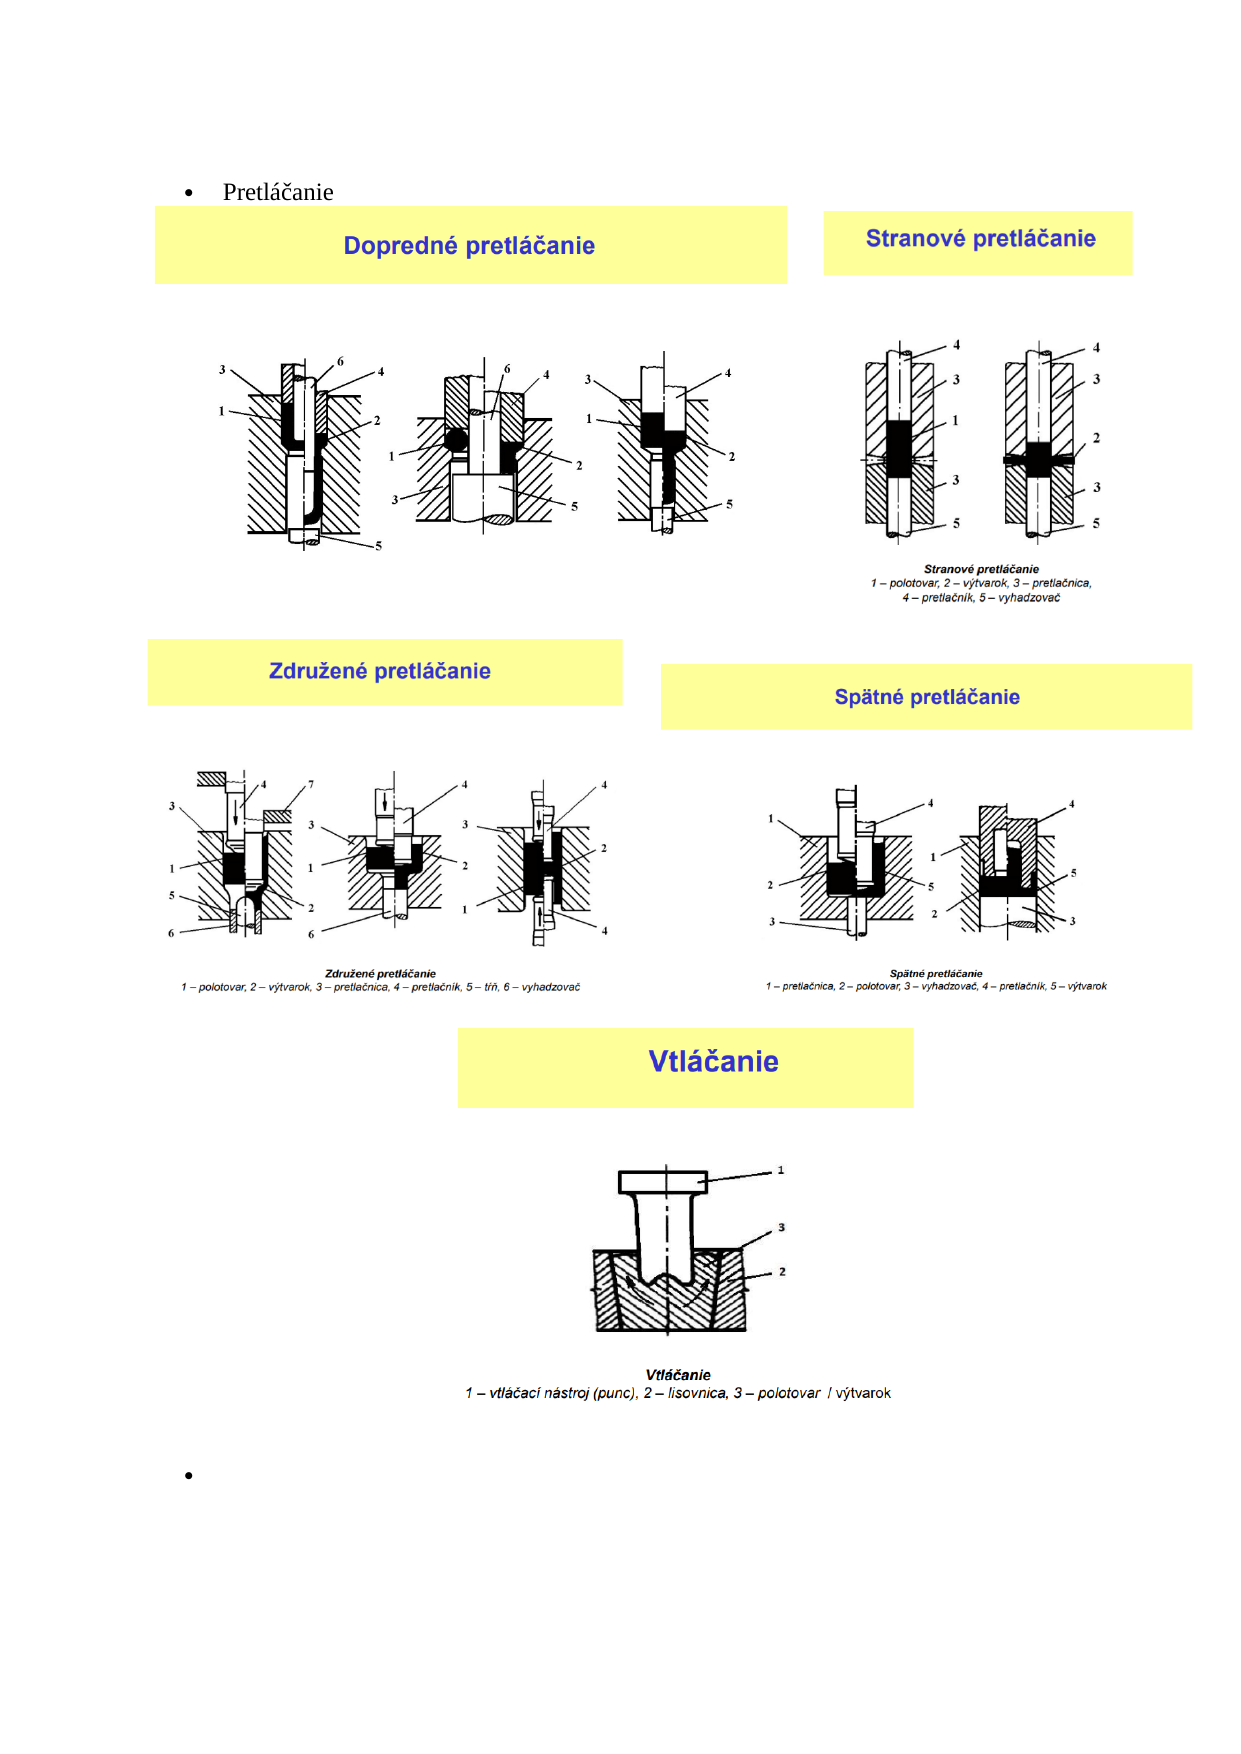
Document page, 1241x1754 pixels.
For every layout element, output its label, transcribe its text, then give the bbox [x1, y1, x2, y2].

picture [154, 206, 788, 567]
picture [661, 664, 1193, 1011]
picture [823, 211, 1133, 613]
picture [147, 639, 623, 1011]
list Pretláčanie [185, 177, 1093, 206]
picture [457, 1028, 914, 1432]
